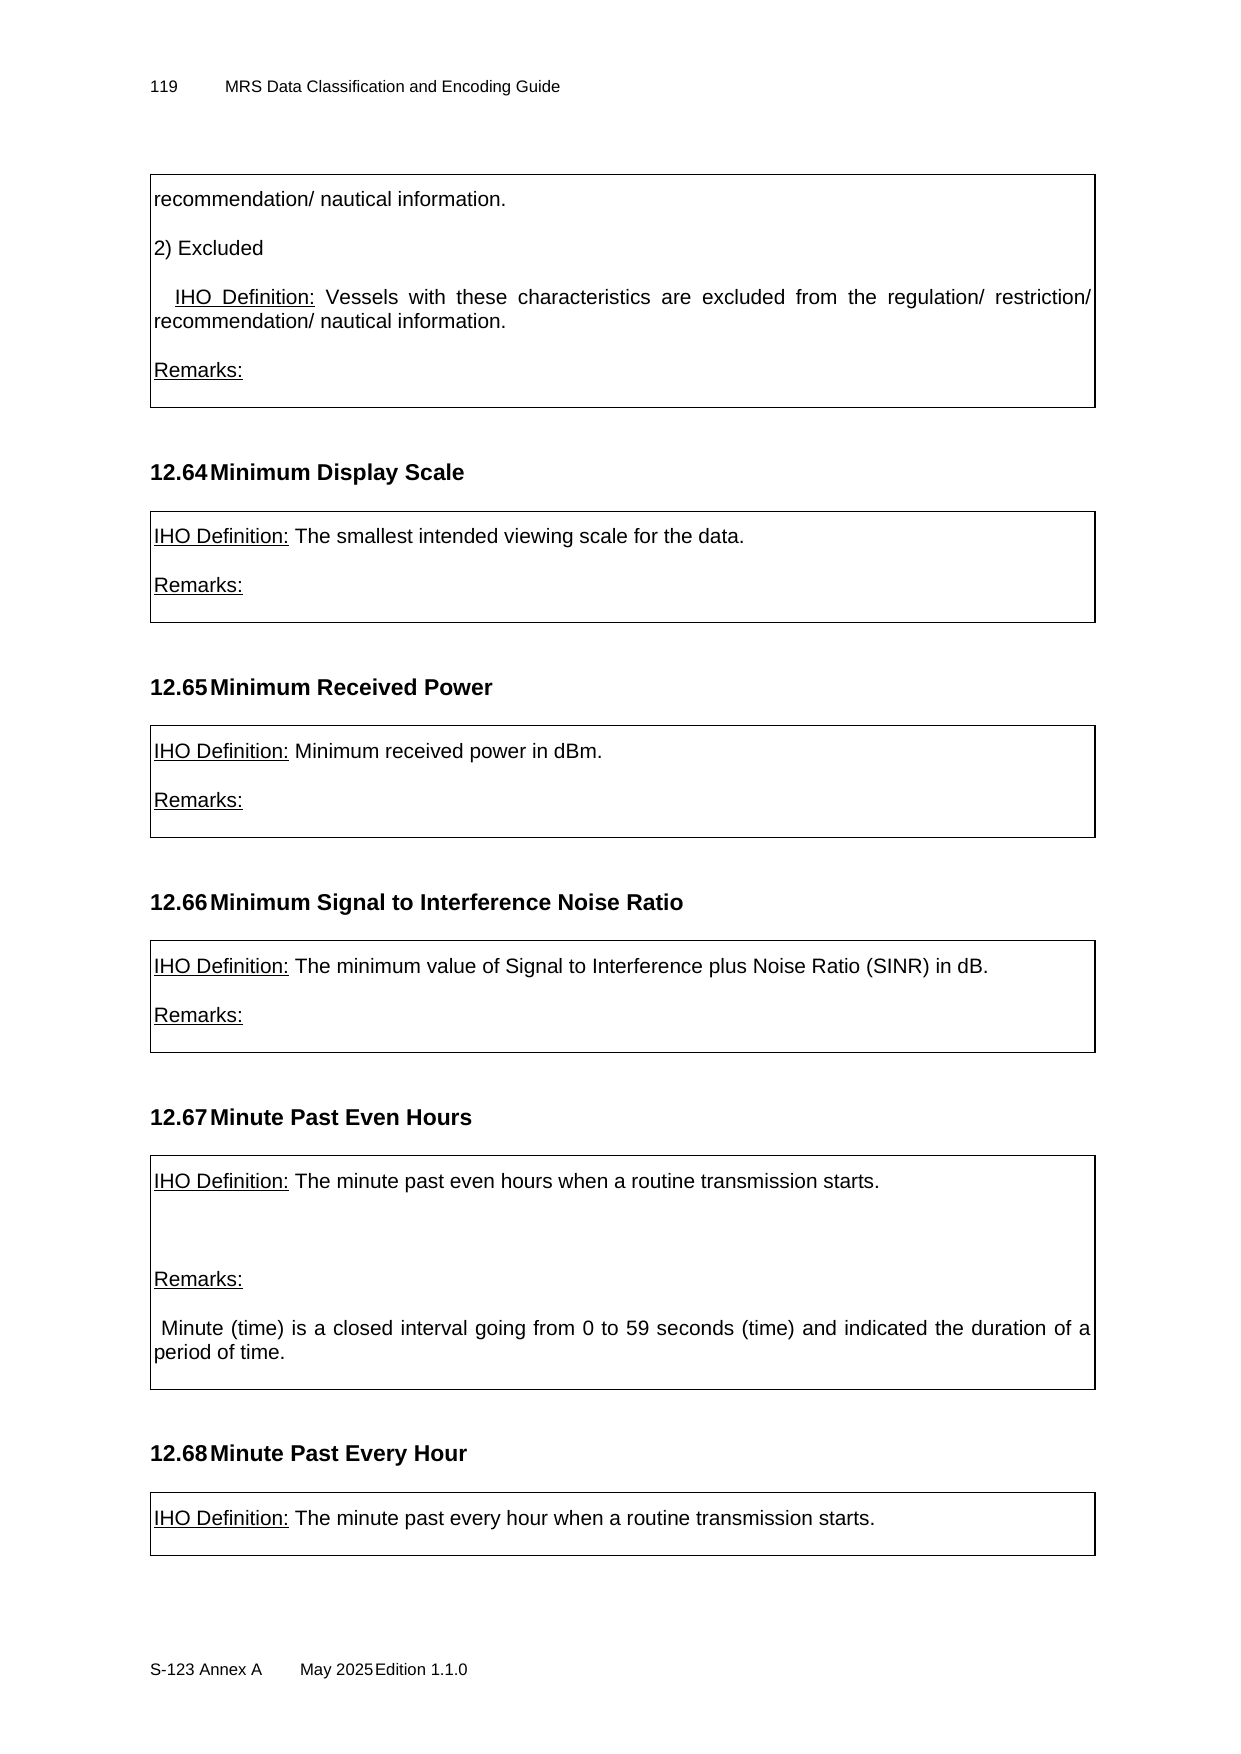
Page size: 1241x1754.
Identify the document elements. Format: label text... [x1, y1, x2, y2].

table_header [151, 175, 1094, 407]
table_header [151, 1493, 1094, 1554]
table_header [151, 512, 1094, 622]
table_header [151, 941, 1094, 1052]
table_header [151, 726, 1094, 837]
subtitle Minimum Display Scale [150, 459, 1090, 486]
subtitle Minimum Signal to Interference Noise Ratio [150, 889, 1090, 915]
subtitle Minute Past Even Hours [150, 1104, 1090, 1130]
subtitle Minimum Received Power [150, 674, 1090, 700]
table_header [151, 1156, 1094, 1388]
subtitle Minute Past Every Hour [150, 1441, 1090, 1467]
